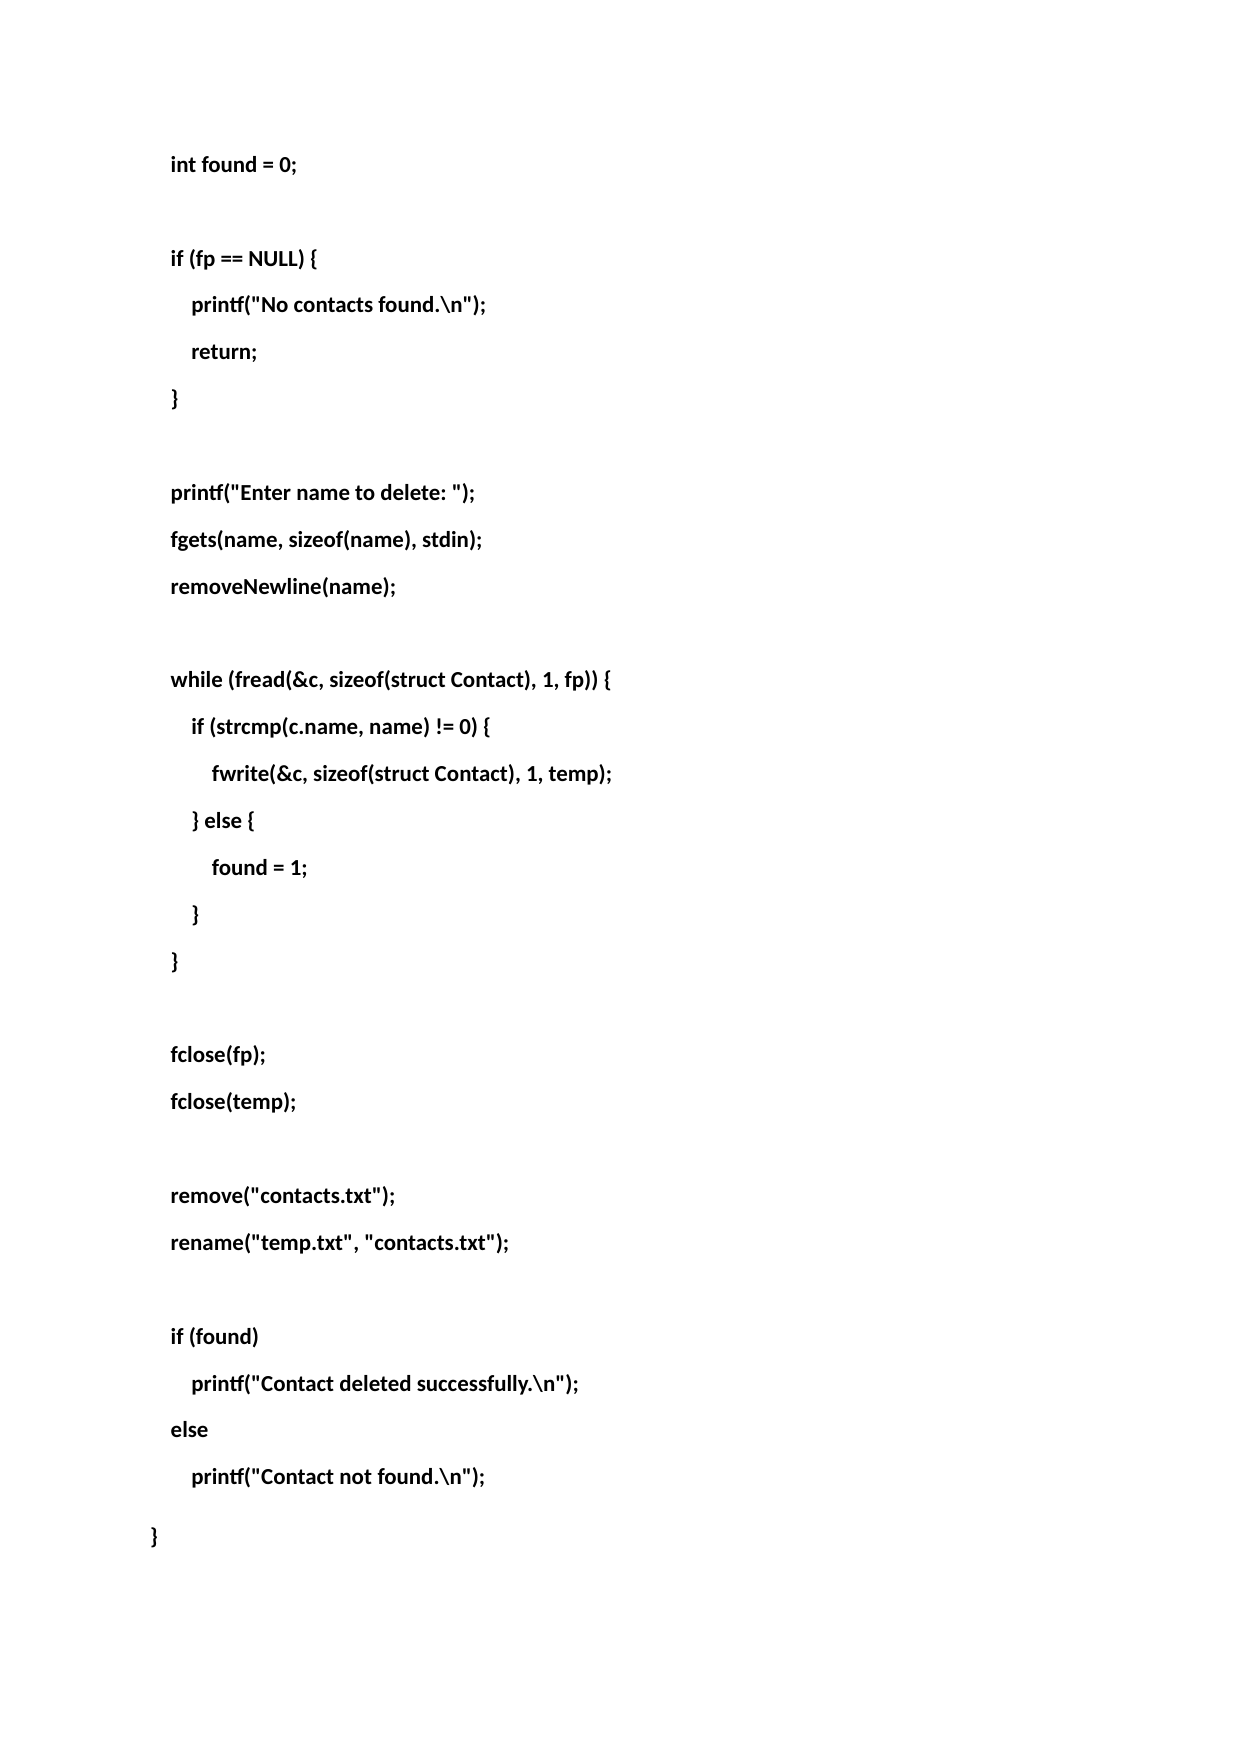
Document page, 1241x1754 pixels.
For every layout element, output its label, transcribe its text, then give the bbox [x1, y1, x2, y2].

text remove("contacts.txt"); [150, 1181, 1090, 1209]
text fclose(fp); [150, 1041, 1090, 1069]
text } else { [150, 806, 1090, 834]
text int found = 0; [150, 150, 1090, 178]
text } [150, 947, 1090, 975]
text } [150, 384, 1090, 412]
text printf("Enter name to delete: "); [150, 478, 1090, 506]
text return; [150, 337, 1090, 366]
text } [150, 900, 1090, 928]
text printf("Contact deleted successfully.\n"); [150, 1369, 1090, 1397]
text printf("No contacts found.\n"); [150, 291, 1090, 319]
text if (fp == NULL) { [150, 244, 1090, 272]
text fgets(name, sizeof(name), stdin); [150, 525, 1090, 553]
text fwrite(&c, sizeof(struct Contact), 1, temp); [150, 759, 1090, 787]
text while (fread(&c, sizeof(struct Contact), 1, fp)) { [150, 666, 1090, 694]
text fclose(temp); [150, 1087, 1090, 1116]
text else [150, 1416, 1090, 1444]
text rename("temp.txt", "contacts.txt"); [150, 1228, 1090, 1256]
text removeNewline(name); [150, 572, 1090, 600]
text found = 1; [150, 853, 1090, 881]
text if (found) [150, 1322, 1090, 1350]
text if (strcmp(c.name, name) != 0) { [150, 712, 1090, 741]
text } [150, 1522, 1090, 1550]
text printf("Contact not found.\n"); [150, 1462, 1090, 1491]
